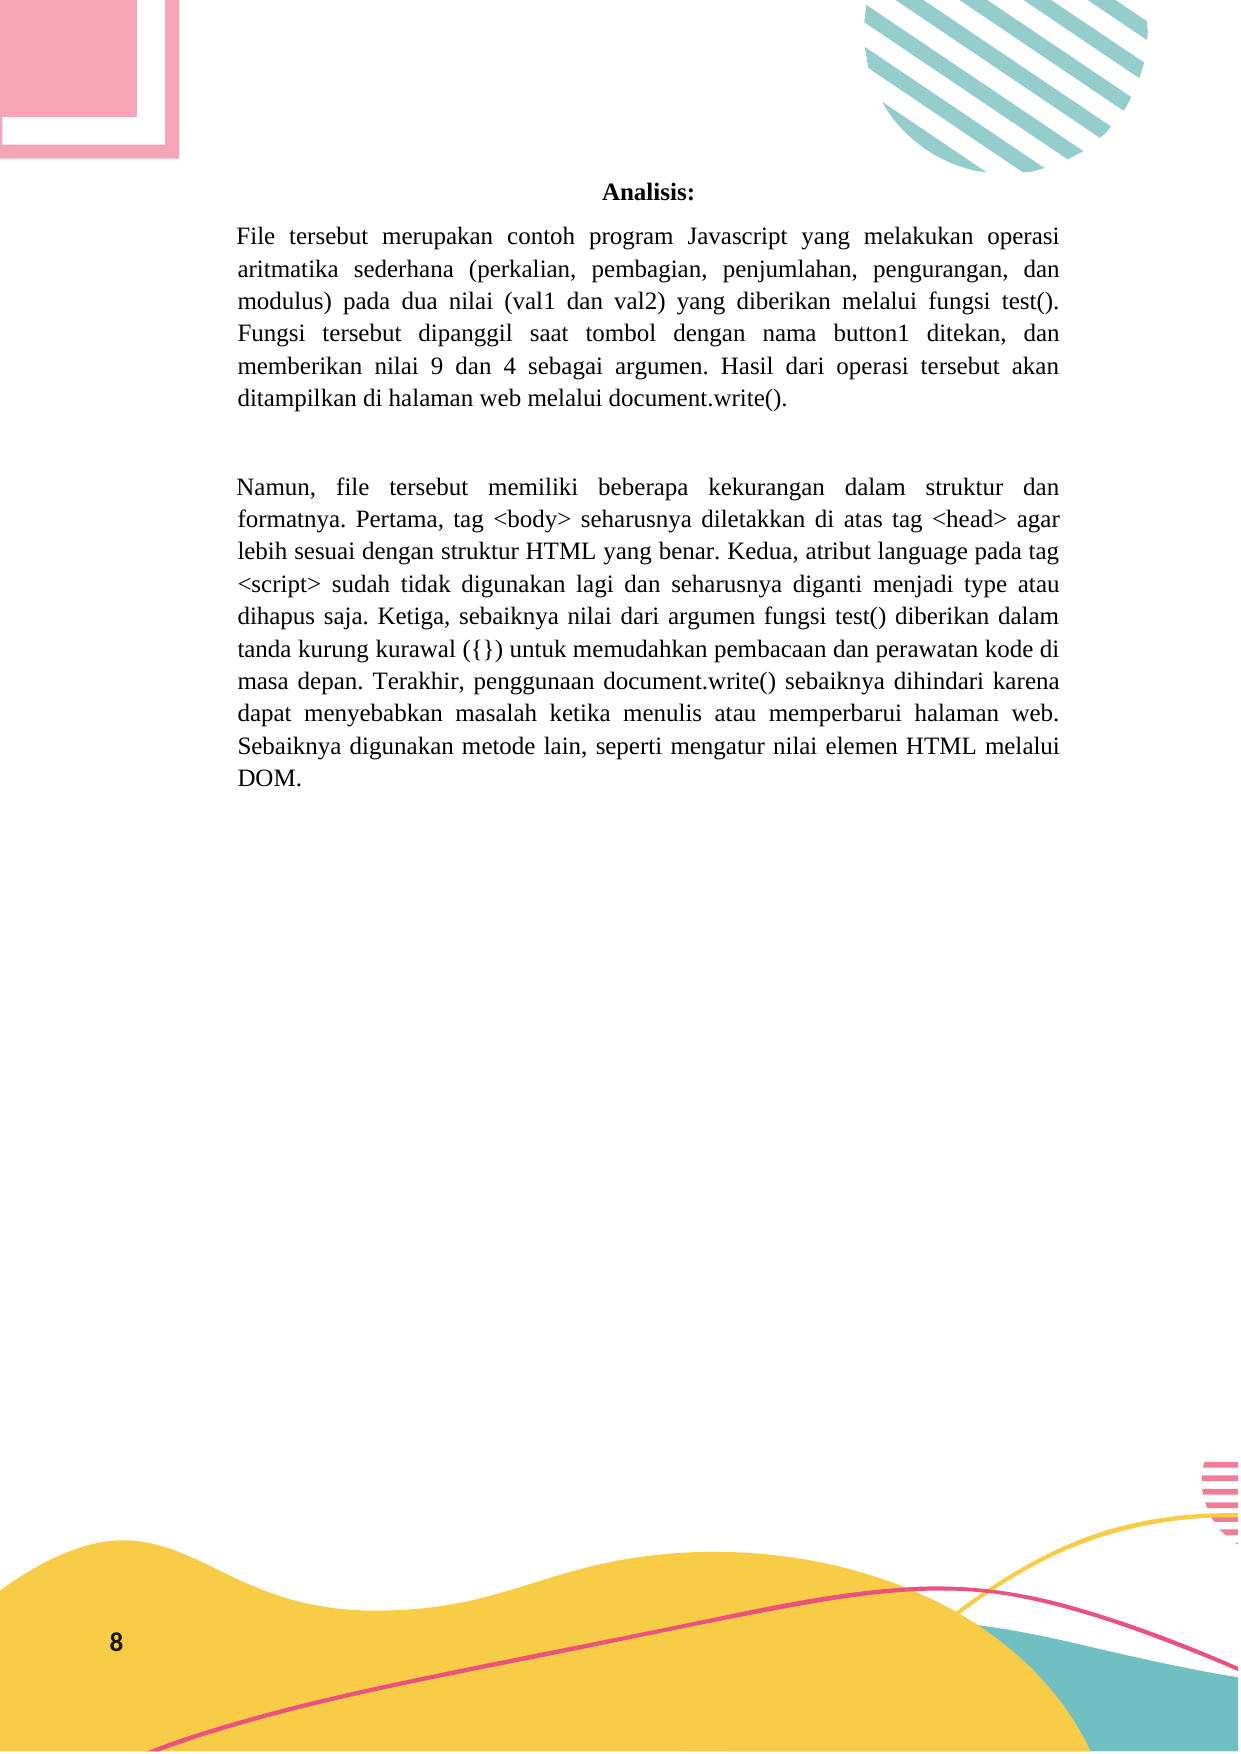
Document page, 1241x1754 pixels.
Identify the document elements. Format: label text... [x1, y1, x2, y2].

text Analisis: [236, 177, 1060, 206]
text File tersebut merupakan contoh program Javascript yang melakukan operasi aritmatika sederhana (perkalian, pembagian, penjumlahan, pengurangan, dan modulus) pada dua nilai (val1 dan val2) yang diberikan melalui fungsi test(). Fungsi tersebut dipanggil saat tombol dengan nama button1 ditekan, dan memberikan nilai 9 dan 4 sebagai argumen. Hasil dari operasi tersebut akan ditampilkan di halaman web melalui document.write(). [236, 221, 1060, 412]
text Namun, file tersebut memiliki beberapa kekurangan dalam struktur dan formatnya. Pertama, tag <body> seharusnya diletakkan di atas tag <head> agar lebih sesuai dengan struktur HTML yang benar. Kedua, atribut language pada tag <script> sudah tidak digunakan lagi dan seharusnya diganti menjadi type atau dihapus saja. Ketiga, sebaiknya nilai dari argumen fungsi test() diberikan dalam tanda kurung kurawal ({}) untuk memudahkan pembacaan dan perawatan kode di masa depan. Terakhir, penggunaan document.write() sebaiknya dihindari karena dapat menyebabkan masalah ketika menulis atau memperbarui halaman web. Sebaiknya digunakan metode lain, seperti mengatur nilai elemen HTML melalui DOM. [236, 472, 1060, 792]
